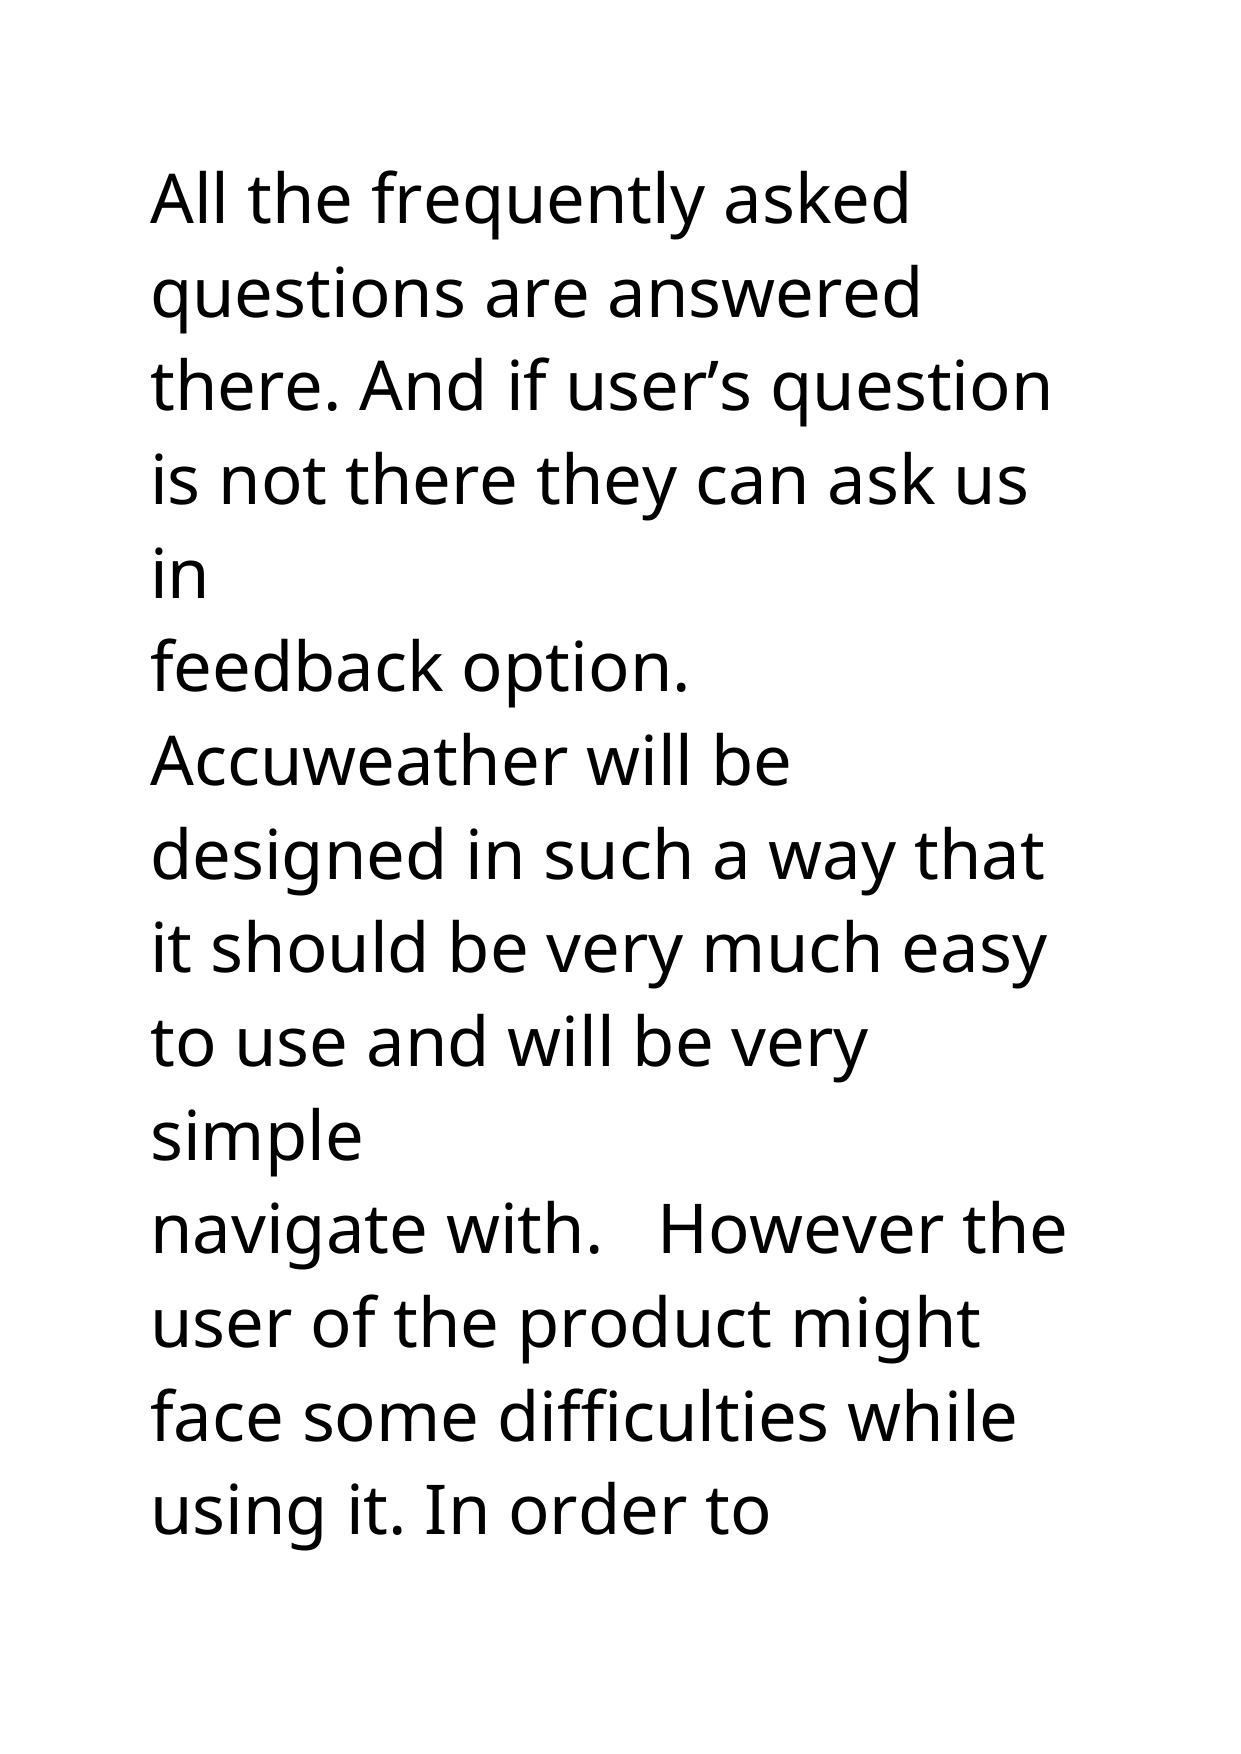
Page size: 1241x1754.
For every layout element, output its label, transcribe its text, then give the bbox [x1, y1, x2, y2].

text All the frequently asked questions are answered there. And if user’s question is not there they can ask us in [150, 150, 1090, 618]
text Accuweather will be designed in such a way that it should be very much easy to use and will be very simple [150, 712, 1090, 1180]
text feedback option. [150, 618, 1090, 712]
text navigate with. However the user of the product might face some difficulties while using it. In order to [150, 1180, 1090, 1555]
